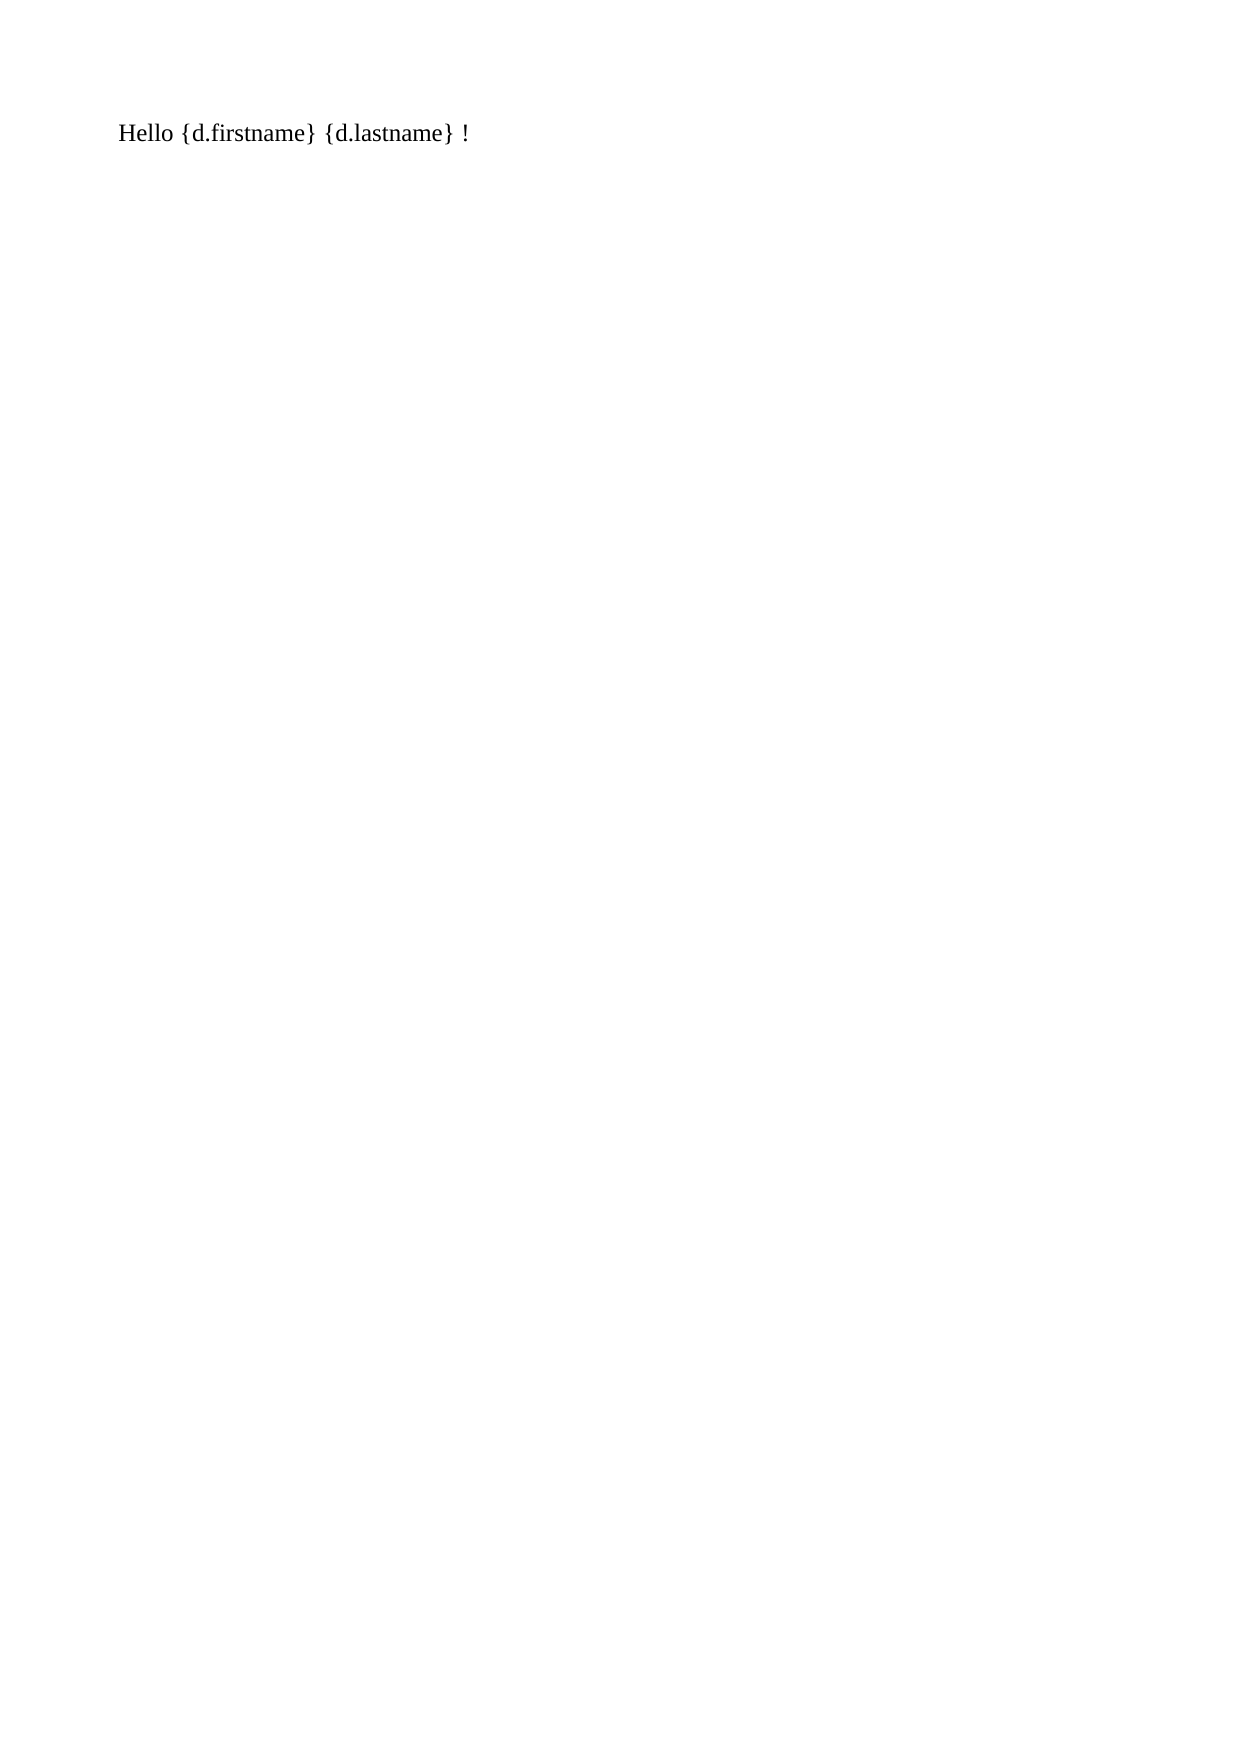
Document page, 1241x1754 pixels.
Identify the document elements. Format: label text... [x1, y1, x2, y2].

text Hello {d.firstname} {d.lastname} ! [118, 118, 1122, 147]
